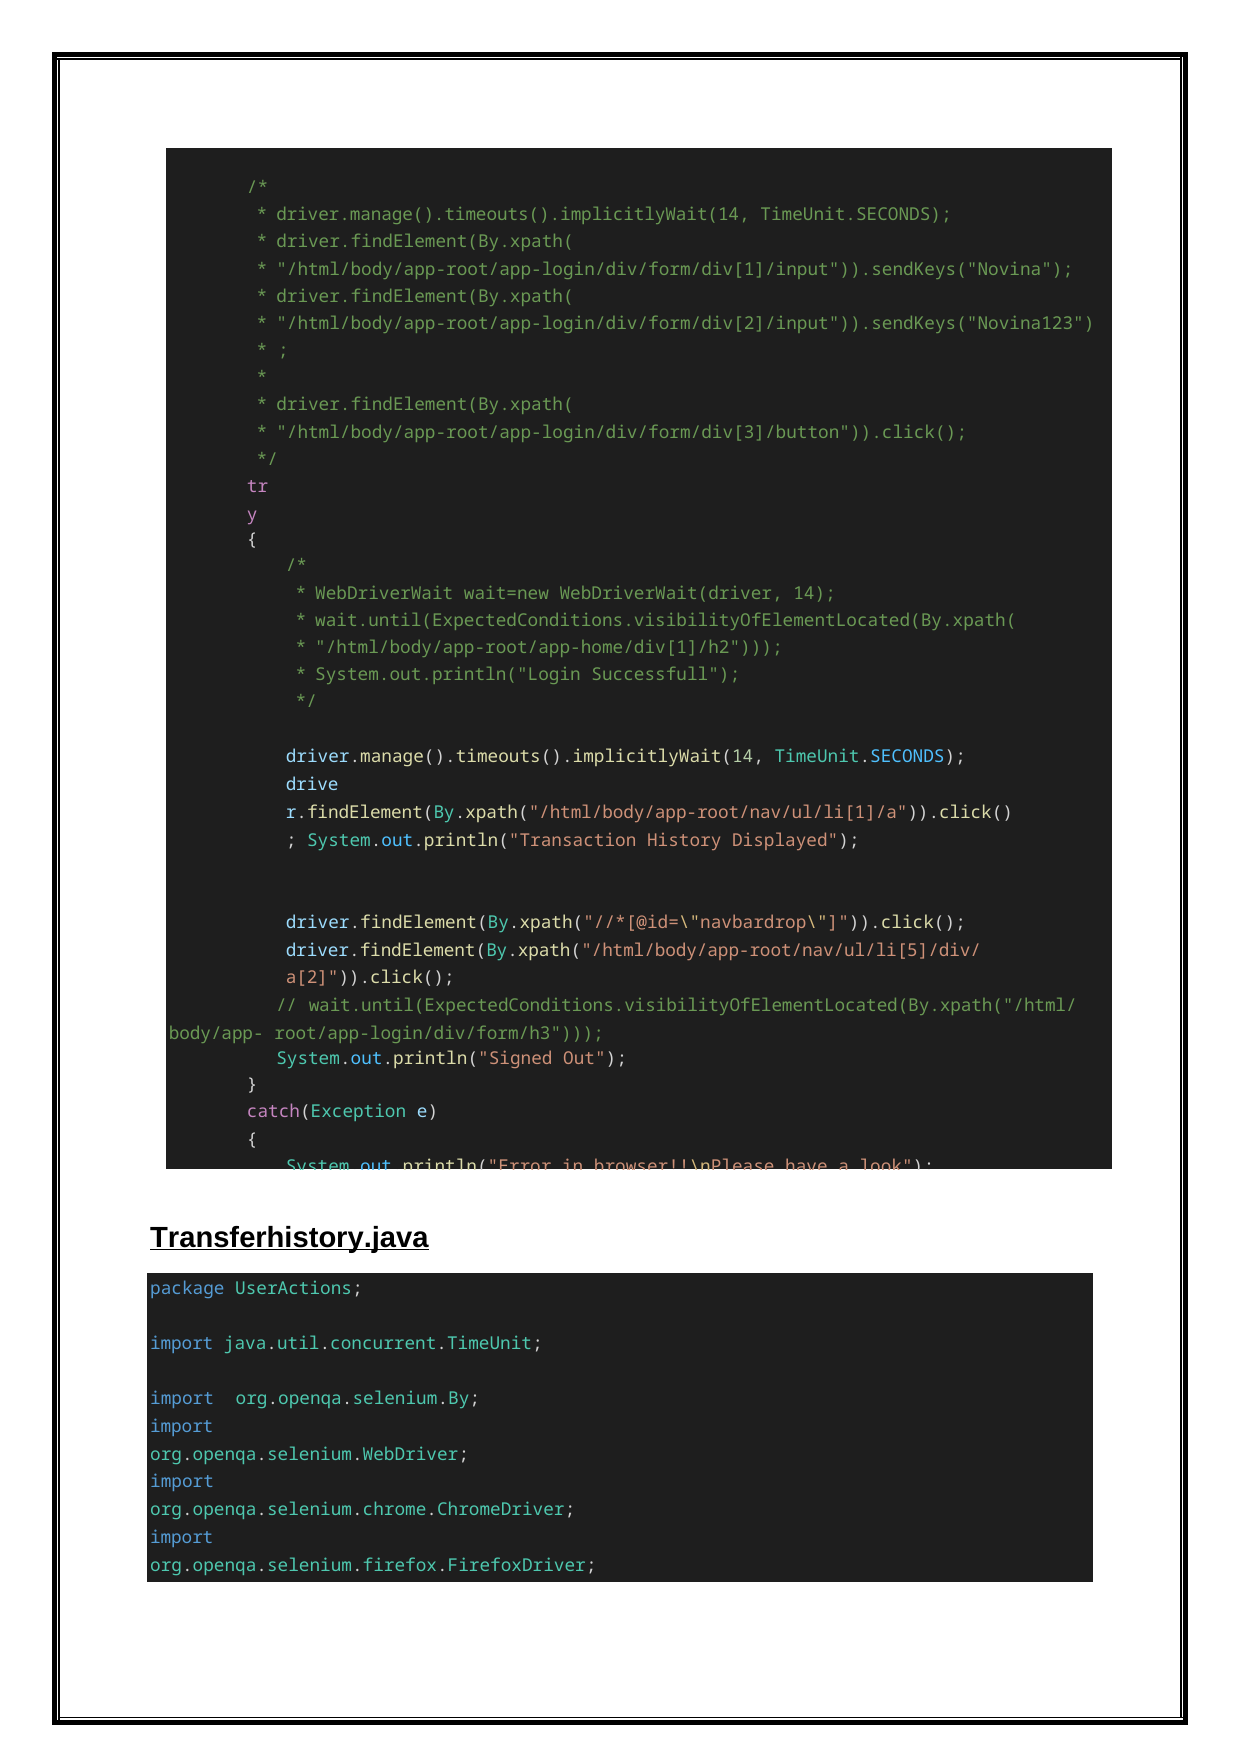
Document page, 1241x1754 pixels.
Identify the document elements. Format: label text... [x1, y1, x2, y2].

text Transferhistory.java [150, 1220, 1115, 1253]
